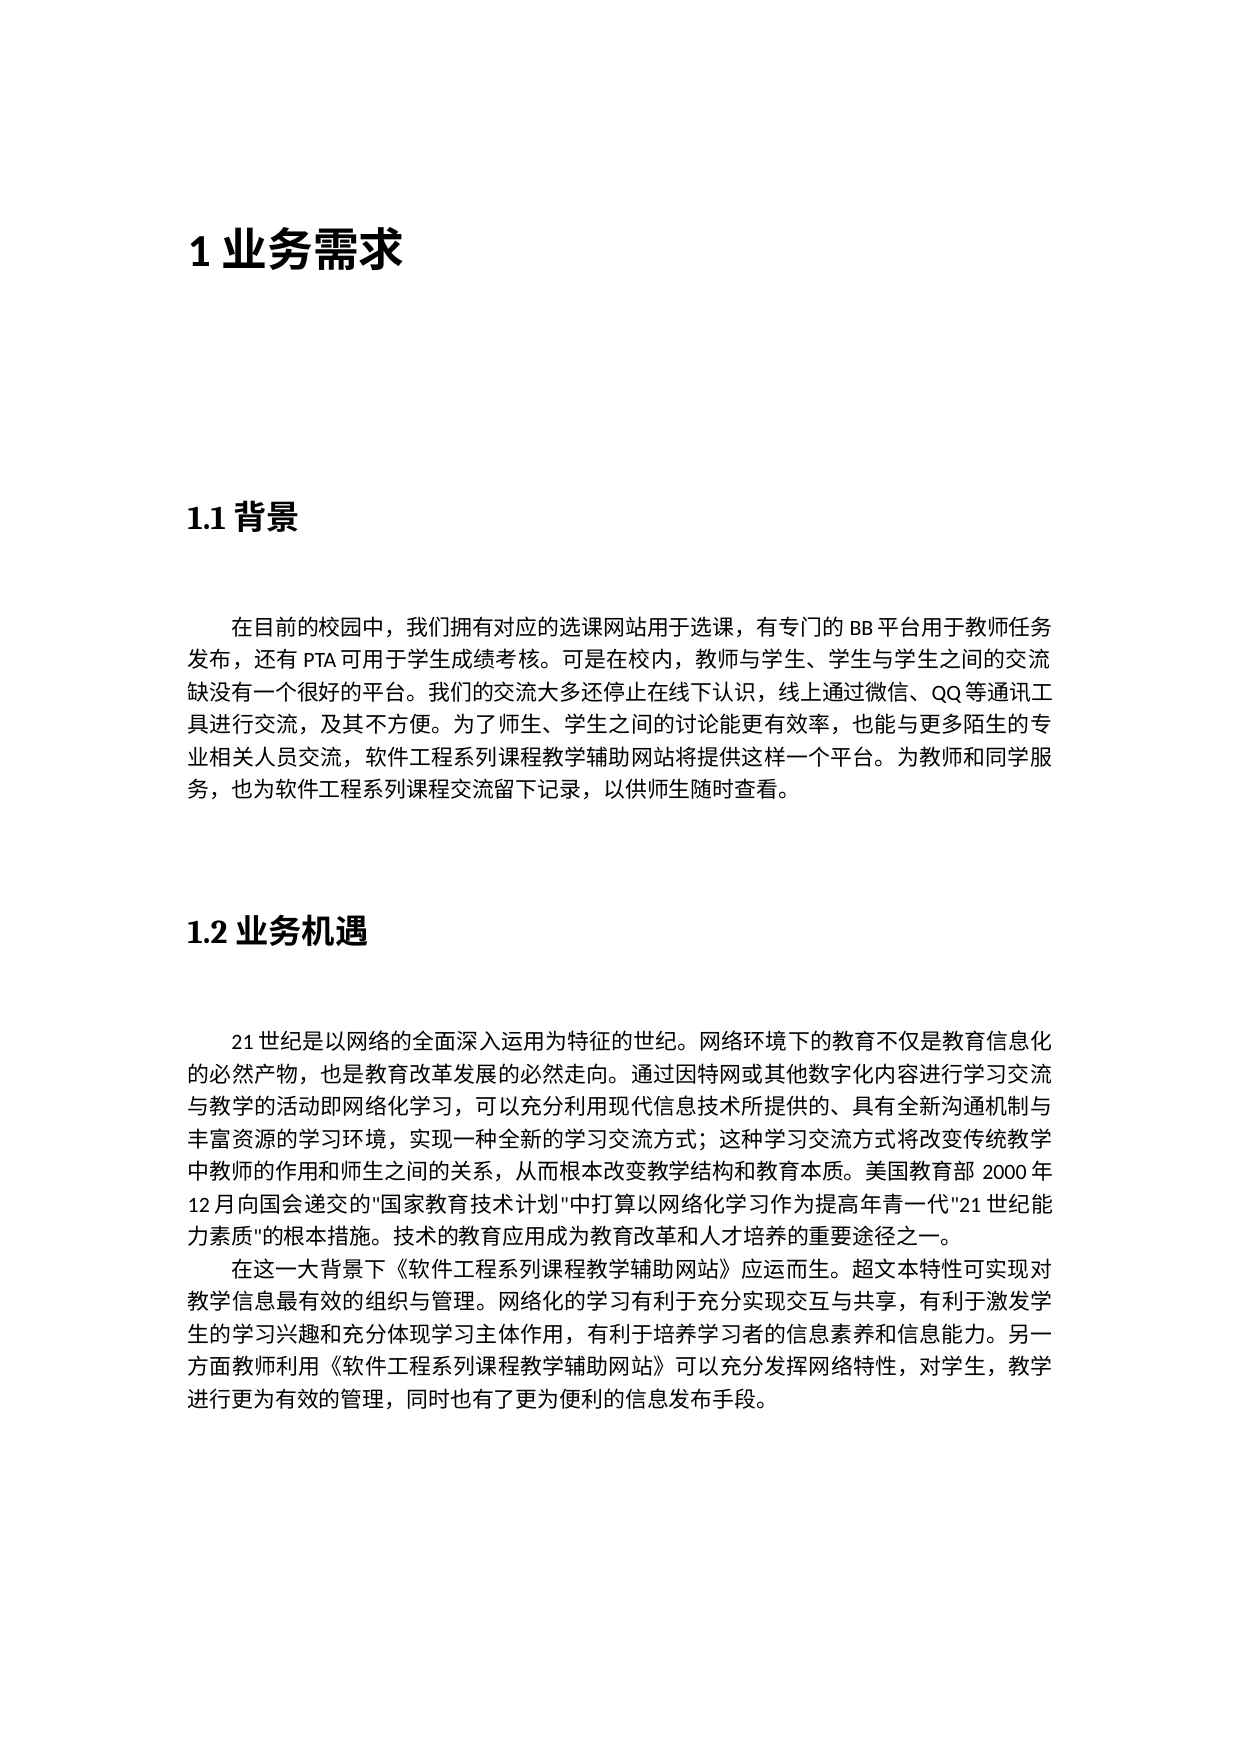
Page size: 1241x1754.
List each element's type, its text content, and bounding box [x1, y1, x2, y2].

subtitle 1 业务需求 [187, 197, 1053, 295]
text 在这一大背景下《软件工程系列课程教学辅助网站》应运而生。超文本特性可实现对教学信息最有效的组织与管理。网络化的学习有利于充分实现交互与共享，有利于激发学生的学习兴趣和充分体现学习主体作用，有利于培养学习者的信息素养和信息能力。另一方面教师利用《软件工程系列课程教学辅助网站》可以充分发挥网络特性，对学生，教学进行更为有效的管理，同时也有了更为便利的信息发布手段。 [187, 1251, 1053, 1414]
subtitle 1.1 背景 [187, 482, 1053, 547]
subtitle 1.2 业务机遇 [187, 897, 1053, 962]
text 21世纪是以网络的全面深入运用为特征的世纪。网络环境下的教育不仅是教育信息化的必然产物，也是教育改革发展的必然走向。通过因特网或其他数字化内容进行学习交流与教学的活动即网络化学习，可以充分利用现代信息技术所提供的、具有全新沟通机制与丰富资源的学习环境，实现一种全新的学习交流方式；这种学习交流方式将改变传统教学中教师的作用和师生之间的关系，从而根本改变教学结构和教育本质。美国教育部2000年12月向国会递交的"国家教育技术计划"中打算以网络化学习作为提高年青一代"21世纪能力素质"的根本措施。技术的教育应用成为教育改革和人才培养的重要途径之一。 [187, 1024, 1053, 1251]
text 在目前的校园中，我们拥有对应的选课网站用于选课，有专门的BB平台用于教师任务发布，还有PTA可用于学生成绩考核。可是在校内，教师与学生、学生与学生之间的交流缺没有一个很好的平台。我们的交流大多还停止在线下认识，线上通过微信、QQ等通讯工具进行交流，及其不方便。为了师生、学生之间的讨论能更有效率，也能与更多陌生的专业相关人员交流，软件工程系列课程教学辅助网站将提供这样一个平台。为教师和同学服务，也为软件工程系列课程交流留下记录，以供师生随时查看。 [187, 609, 1053, 804]
